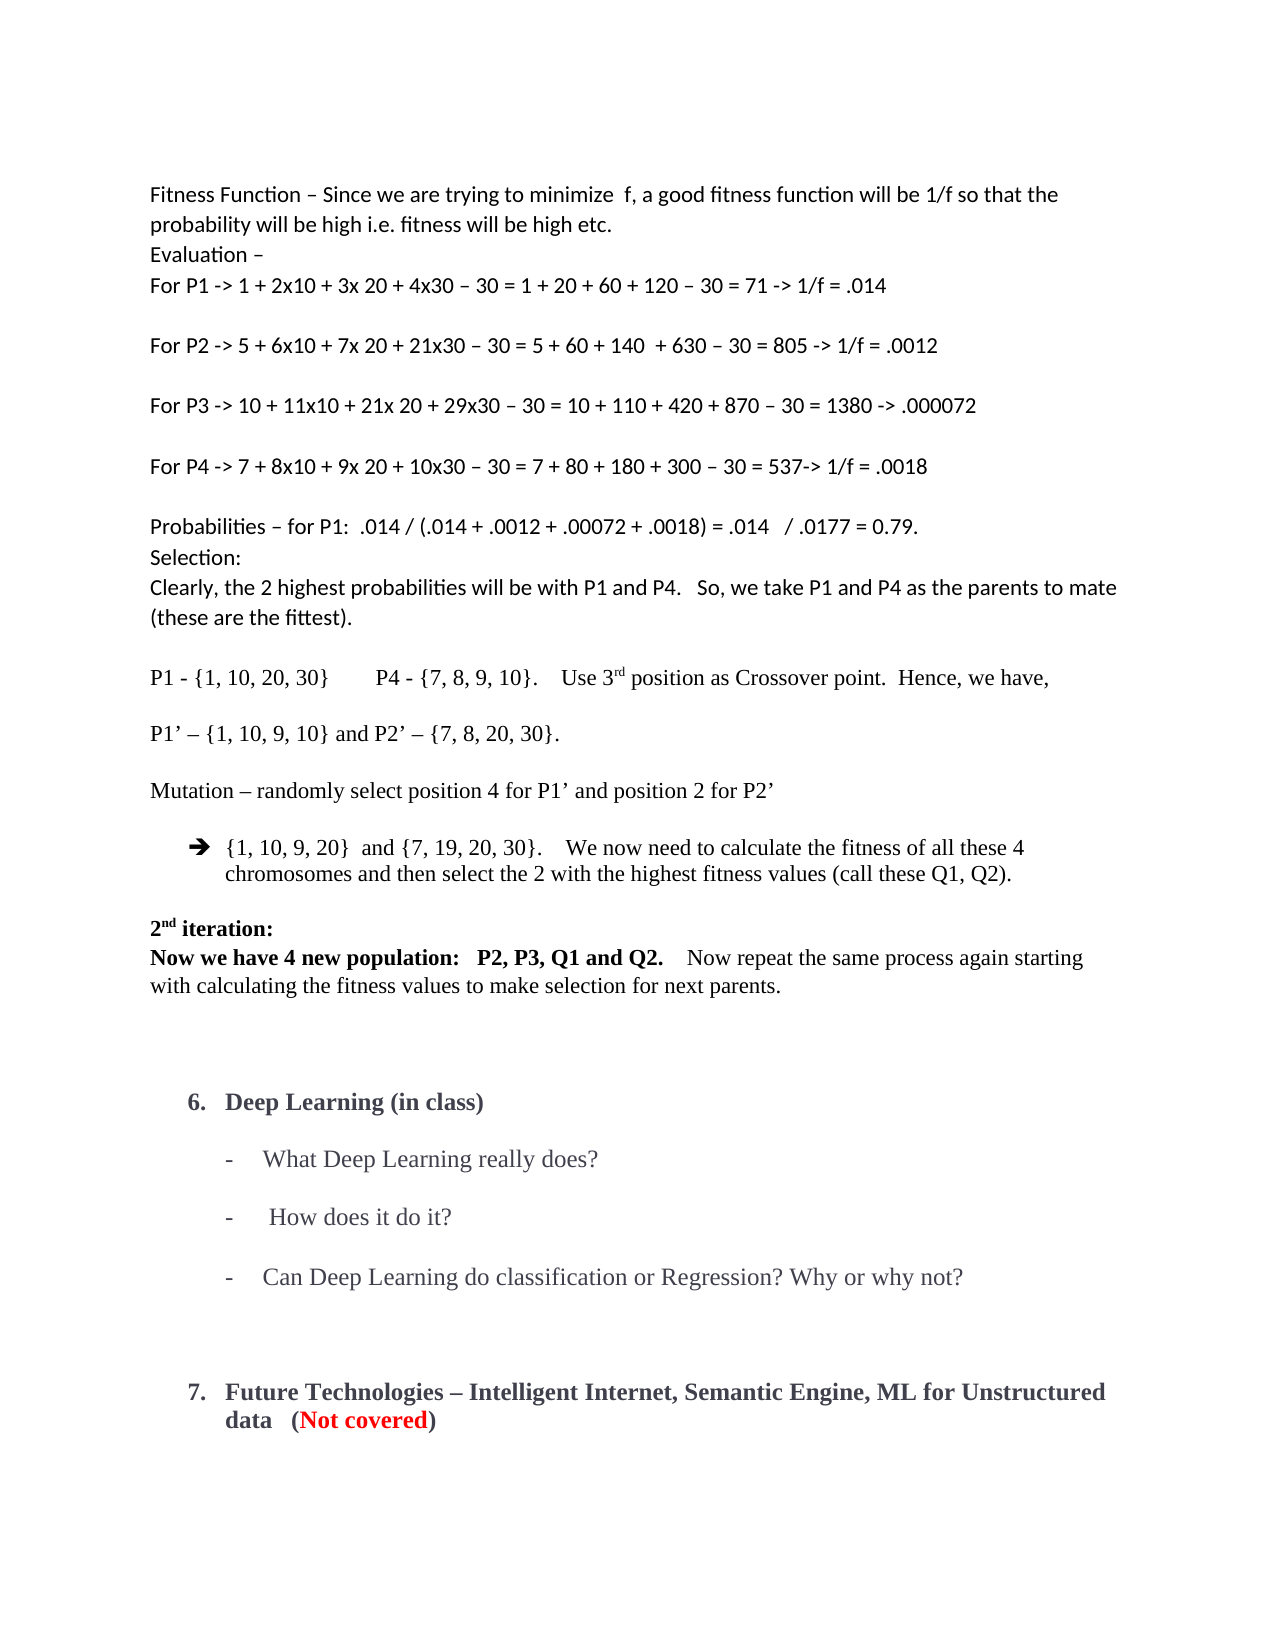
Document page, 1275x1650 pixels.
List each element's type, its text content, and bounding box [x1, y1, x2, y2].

list Probabilities – for P1: .014 / (.014 + .0012 + .00072 + .0018) = .014 / .0177 = 0.79. [150, 512, 1125, 541]
list Evaluation – [150, 241, 1125, 269]
list P1 - {1, 10, 20, 30} P4 - {7, 8, 9, 10}. Use 3rd position as Crossover point. Hence, we have, [150, 663, 1125, 690]
list What Deep Learning really does? [225, 1144, 1125, 1173]
list Can Deep Learning do classification or Regression? Why or why not? [225, 1262, 1125, 1290]
list Clearly, the 2 highest probabilities will be with P1 and P4. So, we take P1 and P4 as the parents to mate (these are the fittest). [150, 573, 1125, 631]
list For P4 -> 7 + 8x10 + 9x 20 + 10x30 – 30 = 7 + 80 + 180 + 300 – 30 = 537-> 1/f = .0018 [150, 452, 1125, 480]
list Mutation – randomly select position 4 for P1’ and position 2 for P2’ [150, 777, 1125, 804]
list For P1 -> 1 + 2x10 + 3x 20 + 4x30 – 30 = 1 + 20 + 60 + 120 – 30 = 71 -> 1/f = .014 [150, 271, 1125, 299]
list Fitness Function – Since we are trying to minimize f, a good fitness function will be 1/f so that the probability will be high i.e. fitness will be high etc. [150, 180, 1125, 238]
list Now we have 4 new population: P2, P3, Q1 and Q2. Now repeat the same process again starting with calculating the fitness values to make selection for next parents. [150, 944, 1125, 998]
list 2nd iteration: [150, 915, 1125, 942]
list Deep Learning (in class) [187, 1087, 1125, 1116]
list P1’ – {1, 10, 9, 10} and P2’ – {7, 8, 20, 30}. [150, 720, 1125, 747]
list Selection: [150, 543, 1125, 571]
list How does it do it? [225, 1202, 1125, 1231]
list {1, 10, 9, 20} and {7, 19, 20, 30}. We now need to calculate the fitness of all these 4 chromosomes and then select the 2 with the highest fitness values (call these Q1, Q2). [187, 834, 1125, 887]
list For P3 -> 10 + 11x10 + 21x 20 + 29x30 – 30 = 10 + 110 + 420 + 870 – 30 = 1380 -> .000072 [150, 392, 1125, 420]
list For P2 -> 5 + 6x10 + 7x 20 + 21x30 – 30 = 5 + 60 + 140 + 630 – 30 = 805 -> 1/f = .0012 [150, 331, 1125, 359]
list Future Technologies – Intelligent Internet, Semantic Engine, ML for Unstructured data (Not covered) [187, 1377, 1125, 1434]
